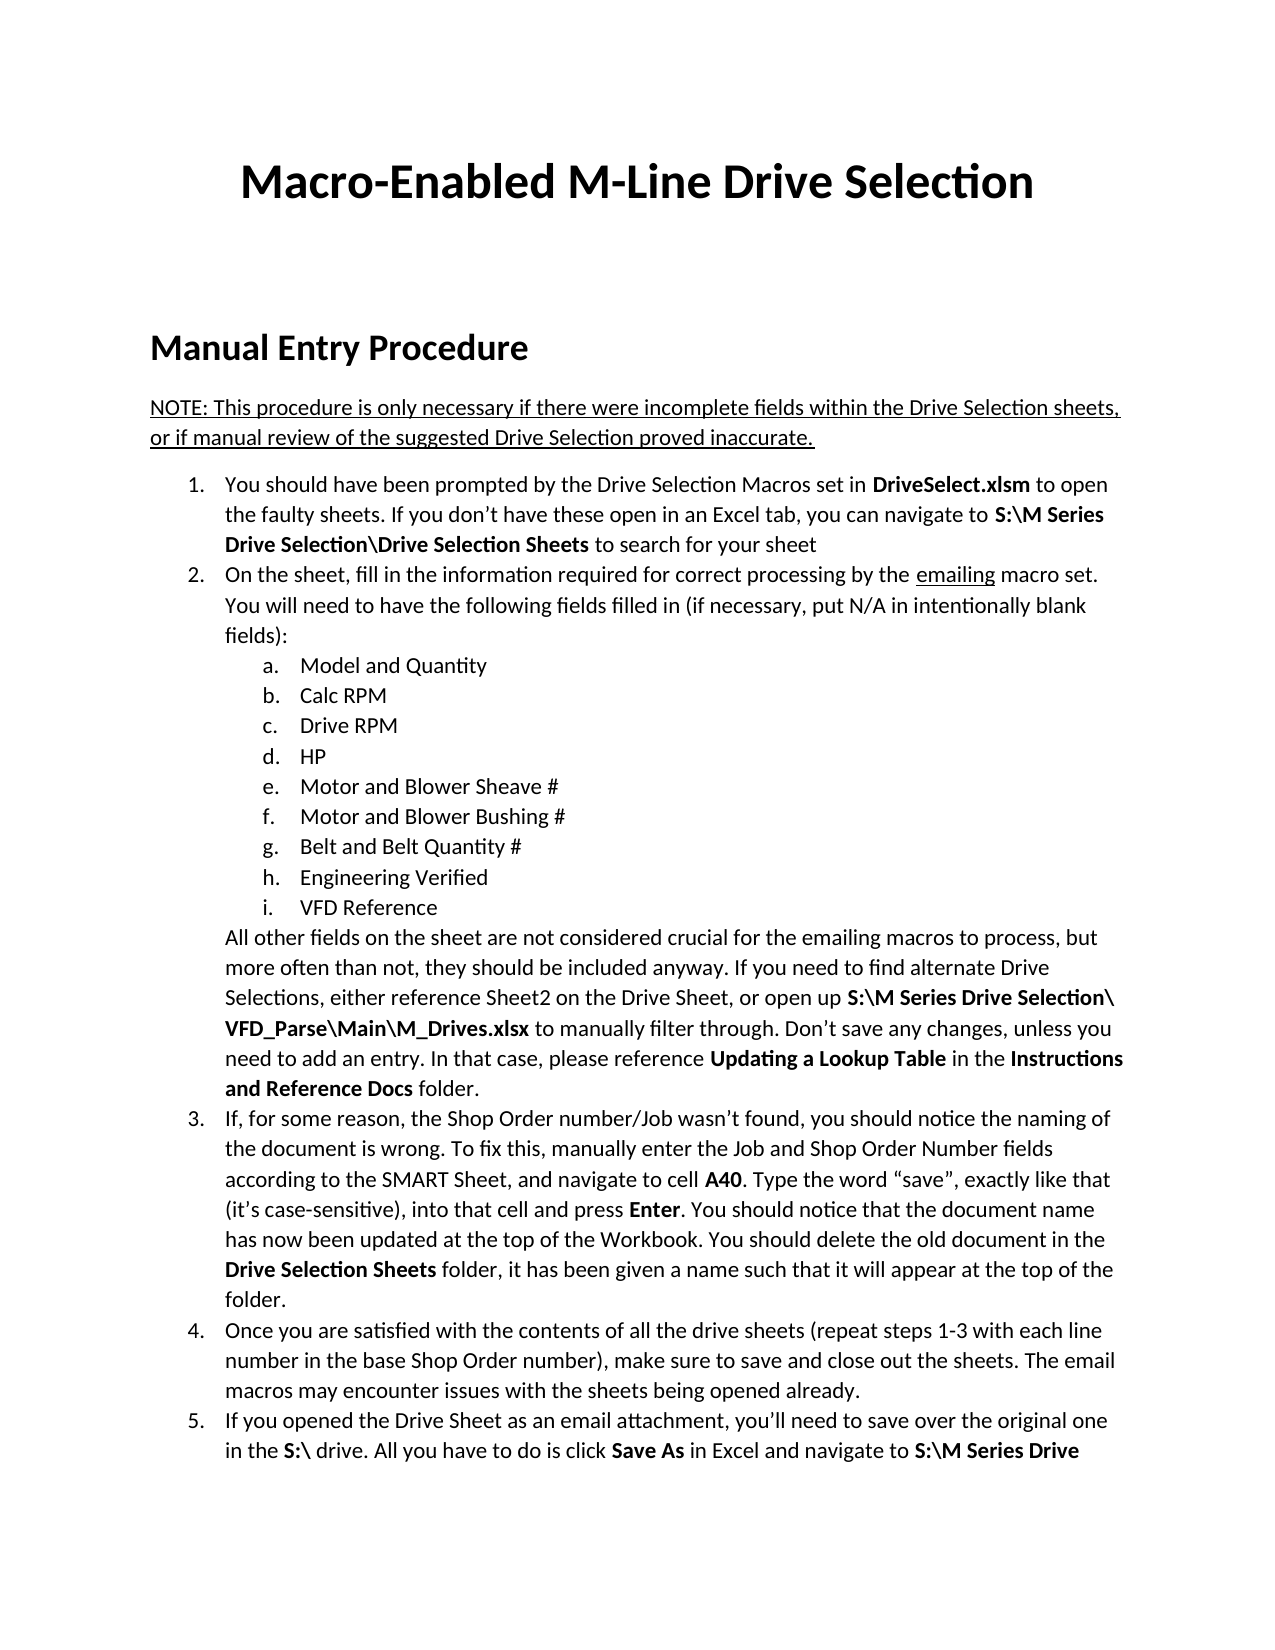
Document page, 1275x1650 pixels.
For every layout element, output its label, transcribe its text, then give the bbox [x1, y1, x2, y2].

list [187, 1406, 1125, 1465]
list Drive RPM [262, 712, 1125, 740]
list All other fields on the sheet are not considered crucial for the emailing macros to process, but more often than not, they should be included anyway. If you need to find alternate Drive Selections, either reference Sheet2 on the Drive Sheet, or open up S:\M Series Drive Selection\VFD_Parse\Main\M_Drives.xlsx to manually filter through. Don’t save any changes, unless you need to add an entry. In that case, please reference Updating a Lookup Table in the Instructions and Reference Docs folder. [225, 923, 1125, 1102]
list Model and Quantity [262, 651, 1125, 679]
list You should have been prompted by the Drive Selection Macros set in DriveSelect.xlsm to open the faulty sheets. If you don’t have these open in an Excel tab, you can navigate to S:\M Series Drive Selection\Drive Selection Sheets to search for your sheet [187, 470, 1125, 558]
list Belt and Belt Quantity # [262, 832, 1125, 861]
list Calc RPM [262, 681, 1125, 709]
list On the sheet, fill in the information required for correct processing by the emailing macro set. You will need to have the following fields filled in (if necessary, put N/A in intentionally blank fields): [187, 561, 1125, 649]
list HP [262, 742, 1125, 770]
text Macro-Enabled M-Line Drive Selection [150, 150, 1125, 211]
list Engineering Verified [262, 863, 1125, 891]
text NOTE: This procedure is only necessary if there were incomplete fields within the Drive Selection sheets, or if manual review of the suggested Drive Selection proved inaccurate. [150, 393, 1125, 451]
list Once you are satisfied with the contents of all the drive sheets (repeat steps 1-3 with each line number in the base Shop Order number), make sure to save and close out the sheets. The email macros may encounter issues with the sheets being opened already. [187, 1316, 1125, 1404]
list Motor and Blower Sheave # [262, 772, 1125, 800]
list VFD Reference [262, 893, 1125, 921]
text Manual Entry Procedure [150, 323, 1125, 369]
list Motor and Blower Bushing # [262, 802, 1125, 830]
list If, for some reason, the Shop Order number/Job wasn’t found, you should notice the naming of the document is wrong. To fix this, manually enter the Job and Shop Order Number fields according to the SMART Sheet, and navigate to cell A40. Type the word “save”, exactly like that (it’s case-sensitive), into that cell and press Enter. You should notice that the document name has now been updated at the top of the Workbook. You should delete the old document in the Drive Selection Sheets folder, it has been given a name such that it will appear at the top of the folder. [187, 1104, 1125, 1314]
